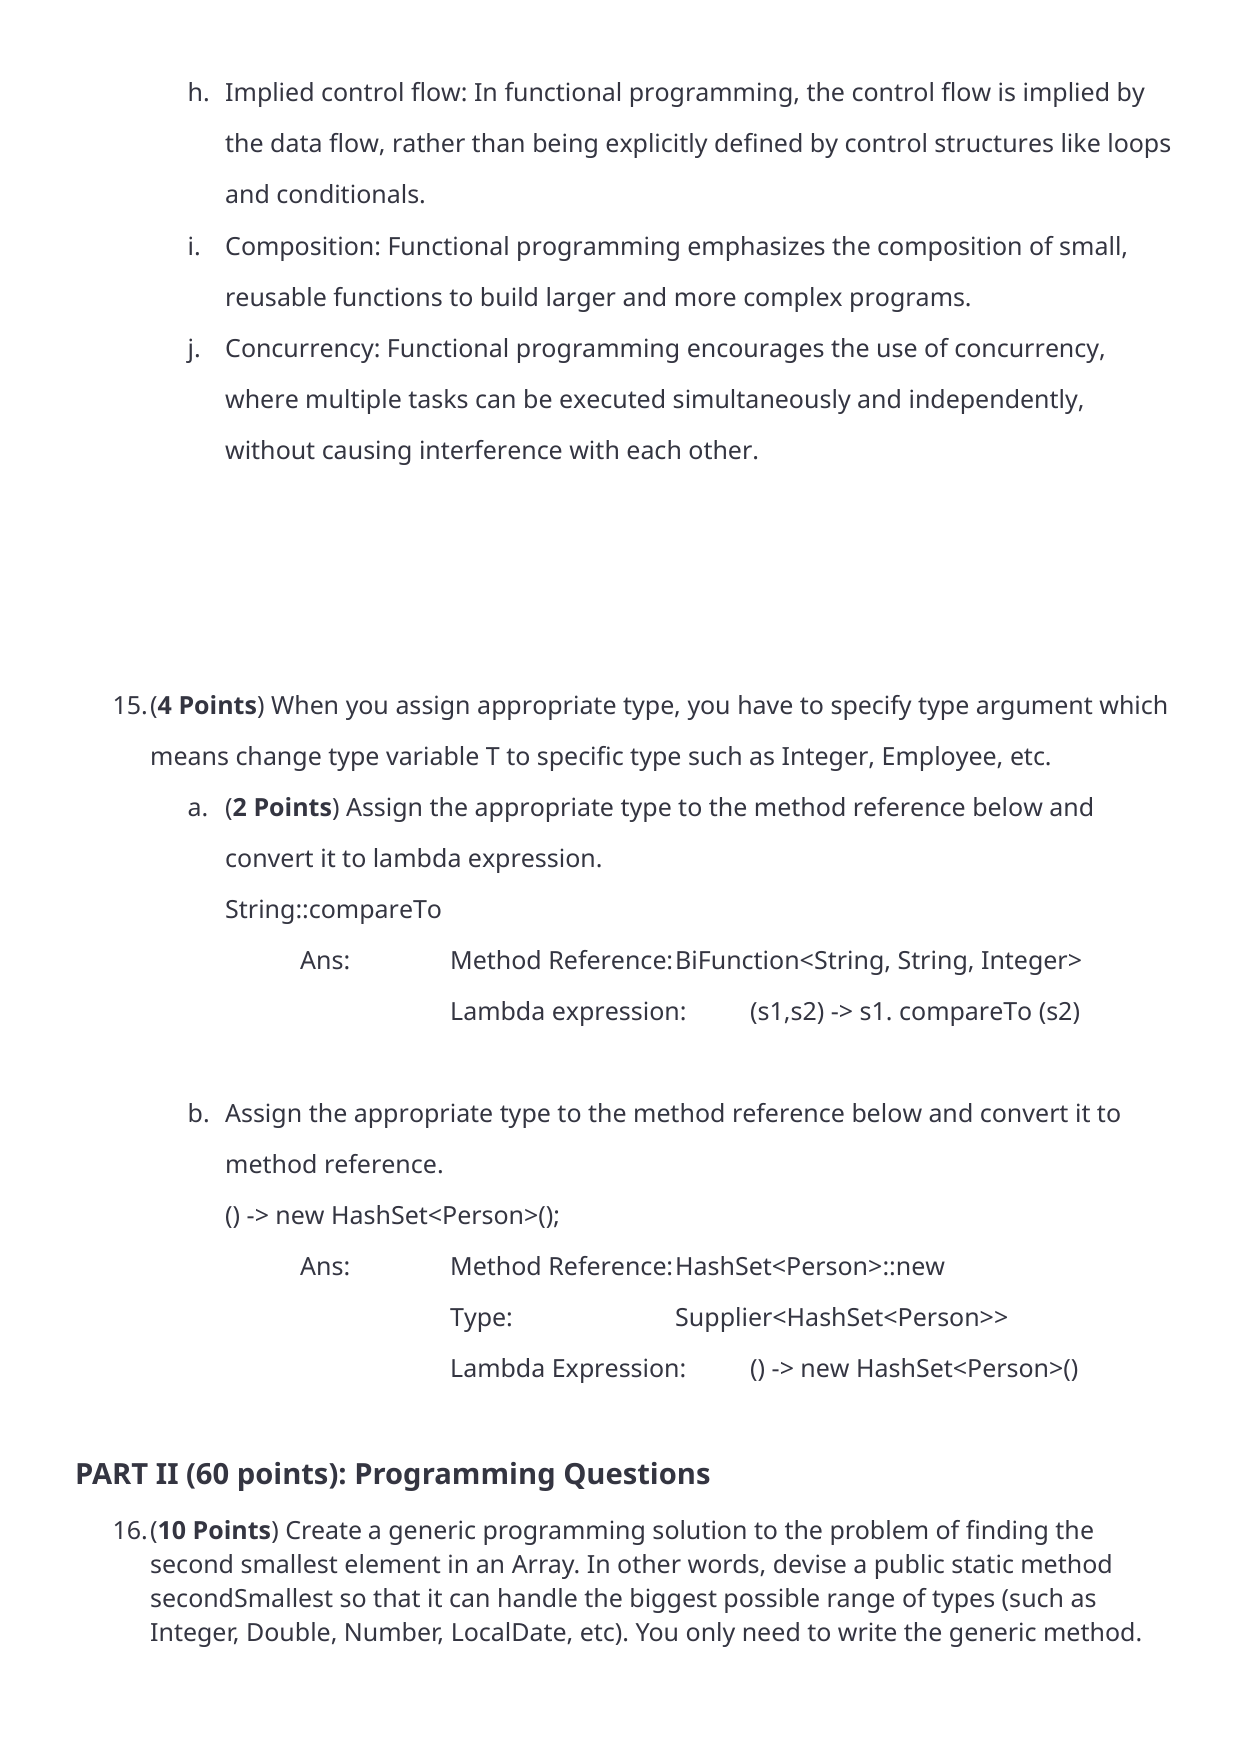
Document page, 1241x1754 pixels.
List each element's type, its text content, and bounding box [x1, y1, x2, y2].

list Lambda Expression: () -> new HashSet<Person>() [225, 1351, 1181, 1385]
list (4 Points) When you assign appropriate type, you have to specify type argument which means change type variable T to specific type such as Integer, Employee, etc. [112, 687, 1181, 773]
list Composition: Functional programming emphasizes the composition of small, reusable functions to build larger and more complex programs. [187, 228, 1181, 313]
list (2 Points) Assign the appropriate type to the method reference below and convert it to lambda expression. [187, 789, 1181, 875]
text PART II (60 points): Programming Questions [75, 1453, 1181, 1493]
list Assign the appropriate type to the method reference below and convert it to method reference. [187, 1096, 1181, 1181]
text Lambda expression: (s1,s2) -> s1. compareTo (s2) [225, 994, 1181, 1028]
text Ans: Method Reference: BiFunction<String, String, Integer> [225, 943, 1181, 977]
list (10 Points) Create a generic programming solution to the problem of finding the second smallest element in an Array. In other words, devise a public static method secondSmallest so that it can handle the biggest possible range of types (such as Integer, Double, Number, LocalDate, etc). You only need to write the generic method. [112, 1513, 1181, 1649]
list () -> new HashSet<Person>(); [225, 1198, 1181, 1232]
list Concurrency: Functional programming encourages the use of concurrency, where multiple tasks can be executed simultaneously and independently, without causing interference with each other. [187, 330, 1181, 466]
list Ans: Method Reference: HashSet<Person>::new [225, 1249, 1181, 1283]
list Type: Supplier<HashSet<Person>> [225, 1300, 1181, 1334]
list String::compareTo [225, 892, 1181, 926]
list Implied control flow: In functional programming, the control flow is implied by the data flow, rather than being explicitly defined by control structures like loops and conditionals. [187, 75, 1181, 211]
